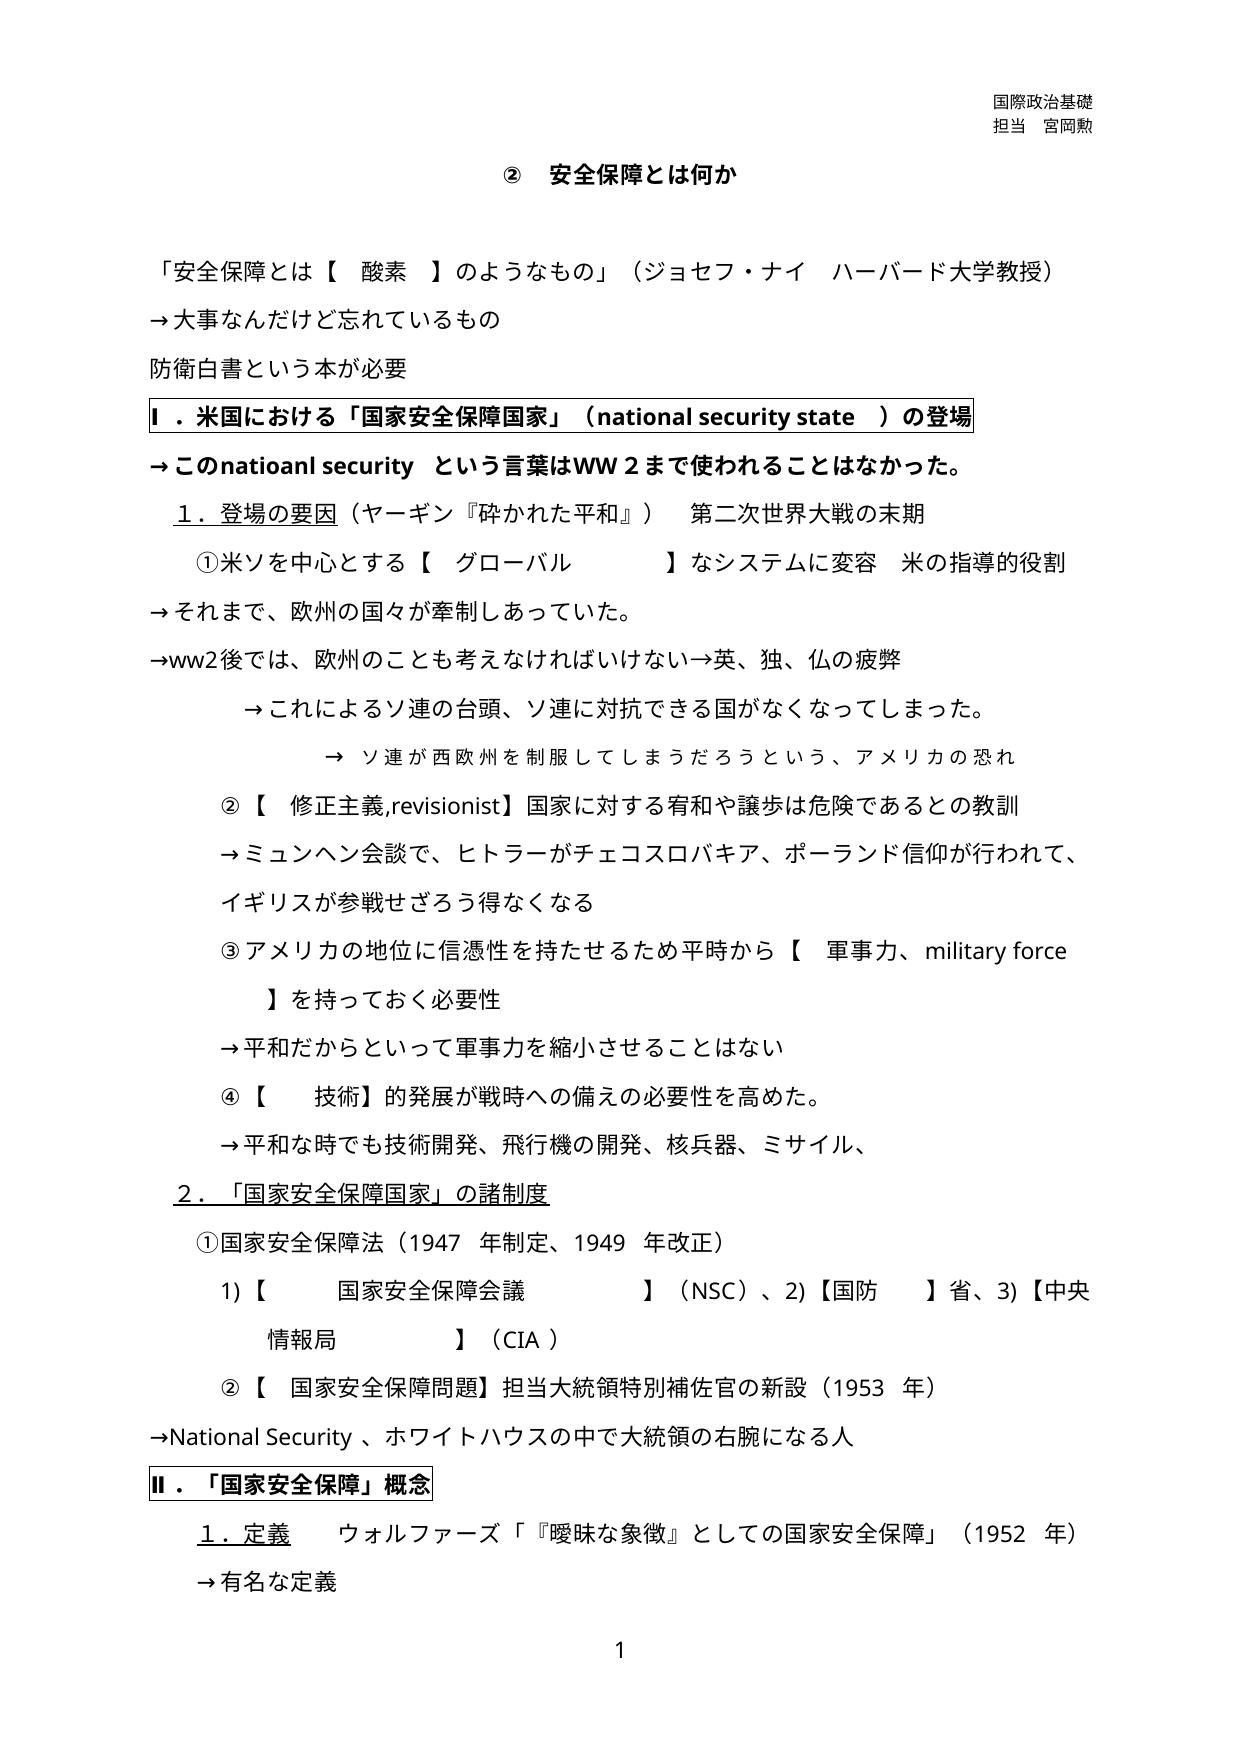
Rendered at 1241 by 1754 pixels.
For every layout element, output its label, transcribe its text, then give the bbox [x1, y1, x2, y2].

text 「安全保障とは【 酸素 】のようなもの」（ジョセフ・ナイ ハーバード大学教授） [149, 246, 1091, 294]
text →平和だからといって軍事力を縮小させることはない [196, 1023, 1091, 1071]
text イギリスが参戦せざろう得なくなる [196, 877, 1091, 926]
text →ミュンヘン会談で、ヒトラーがチェコスロバキア、ポーランド信仰が行われて、 [196, 828, 1091, 877]
text →それまで、欧州の国々が牽制しあっていた。 [149, 586, 1091, 634]
text Ⅱ．「国家安全保障」概念 [149, 1459, 1091, 1508]
text →有名な定義 [173, 1557, 1091, 1605]
text ②【 修正主義,revisionist】国家に対する宥和や譲歩は危険であるとの教訓 [196, 780, 1091, 828]
text →これによるソ連の台頭、ソ連に対抗できる国がなくなってしまった。 [149, 683, 1091, 731]
text Ⅰ．米国における「国家安全保障国家」（national security state）の登場 [149, 392, 1091, 440]
text ③アメリカの地位に信憑性を持たせるため平時から【 軍事力、military force 】を持っておく必要性 [196, 926, 1091, 1023]
text →ソ連が西欧州を制服してしまうだろうという、アメリカの恐れ [149, 731, 1091, 780]
text ④【 技術】的発展が戦時への備えの必要性を高めた。 [196, 1071, 1091, 1120]
text →大事なんだけど忘れているもの [149, 294, 1091, 343]
text ②【 国家安全保障問題】担当大統領特別補佐官の新設（1953年） [196, 1362, 1091, 1411]
text 1)【 国家安全保障会議 】（NSC）、2)【国防 】省、3)【中央情報局 】（CIA） [149, 1265, 1091, 1362]
text →このnatioanl security という言葉はWW２まで使われることはなかった。 [149, 440, 1091, 489]
text ①国家安全保障法（1947年制定、1949年改正） [149, 1217, 1091, 1265]
text １．登場の要因（ヤーギン『砕かれた平和』） 第二次世界大戦の末期 [149, 489, 1091, 537]
text →ww2後では、欧州のことも考えなければいけない→英、独、仏の疲弊 [149, 634, 1091, 683]
text →平和な時でも技術開発、飛行機の開発、核兵器、ミサイル、 [196, 1120, 1091, 1168]
text ２．「国家安全保障国家」の諸制度 [149, 1168, 1091, 1217]
text １．定義 ウォルファーズ「『曖昧な象徴』としての国家安全保障」（1952年） [173, 1508, 1091, 1557]
text 防衛白書という本が必要 [149, 343, 1091, 392]
text ② 安全保障とは何か [149, 149, 1091, 197]
text ①米ソを中心とする【 グローバル 】なシステムに変容 米の指導的役割 [149, 537, 1091, 586]
text →National Security 、ホワイトハウスの中で大統領の右腕になる人 [149, 1411, 1091, 1459]
